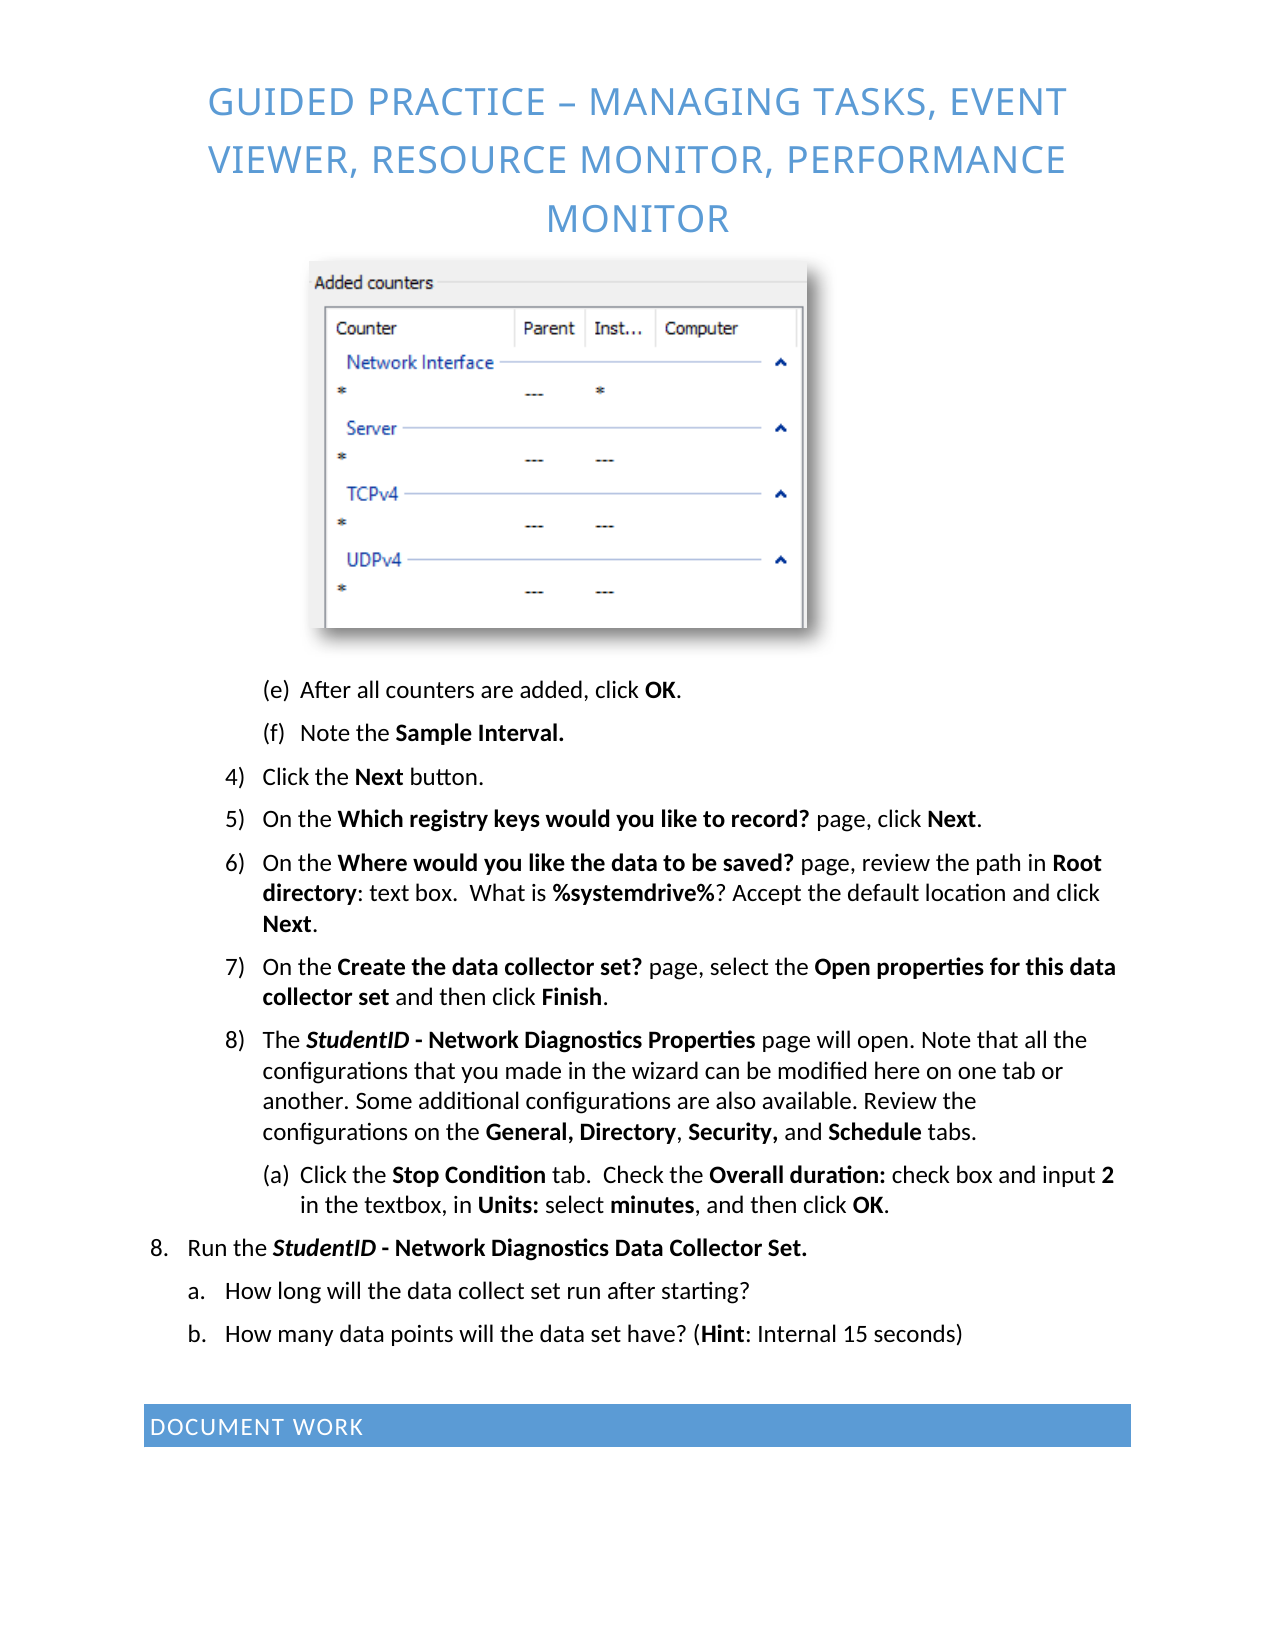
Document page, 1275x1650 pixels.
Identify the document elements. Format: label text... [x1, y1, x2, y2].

list Click the Stop Condition tab. Check the Overall duration: check box and input 2 in the textbox, in Units: select minutes, and then click OK. [262, 1159, 1125, 1220]
list Click the Next button. [225, 761, 1125, 791]
list Note the Sample Interval. [262, 718, 1125, 748]
picture [309, 261, 807, 628]
list Run the StudentID - Network Diagnostics Data Collector Set. [150, 1232, 1125, 1263]
list After all counters are added, click OK. [262, 674, 1125, 705]
list On the Which registry keys would you like to record? page, click Next. [225, 804, 1125, 834]
subtitle Document work [150, 1411, 1125, 1441]
list How long will the data collect set run after starting? [187, 1275, 1125, 1306]
list On the Where would you like the data to be saved? page, review the path in Root directory: text box. What is %systemdrive%? Accept the default location and click Next. [225, 847, 1125, 938]
list On the Create the data collector set? page, select the Open properties for this data collector set and then click Finish. [225, 951, 1125, 1012]
list The StudentID - Network Diagnostics Properties page will open. Note that all the configurations that you made in the wizard can be modified here on one tab or another. Some additional configurations are also available. Review the configurations on the General, Directory, Security, and Schedule tabs. [225, 1024, 1125, 1146]
list How many data points will the data set have? (Hint: Internal 15 seconds) [187, 1318, 1125, 1349]
